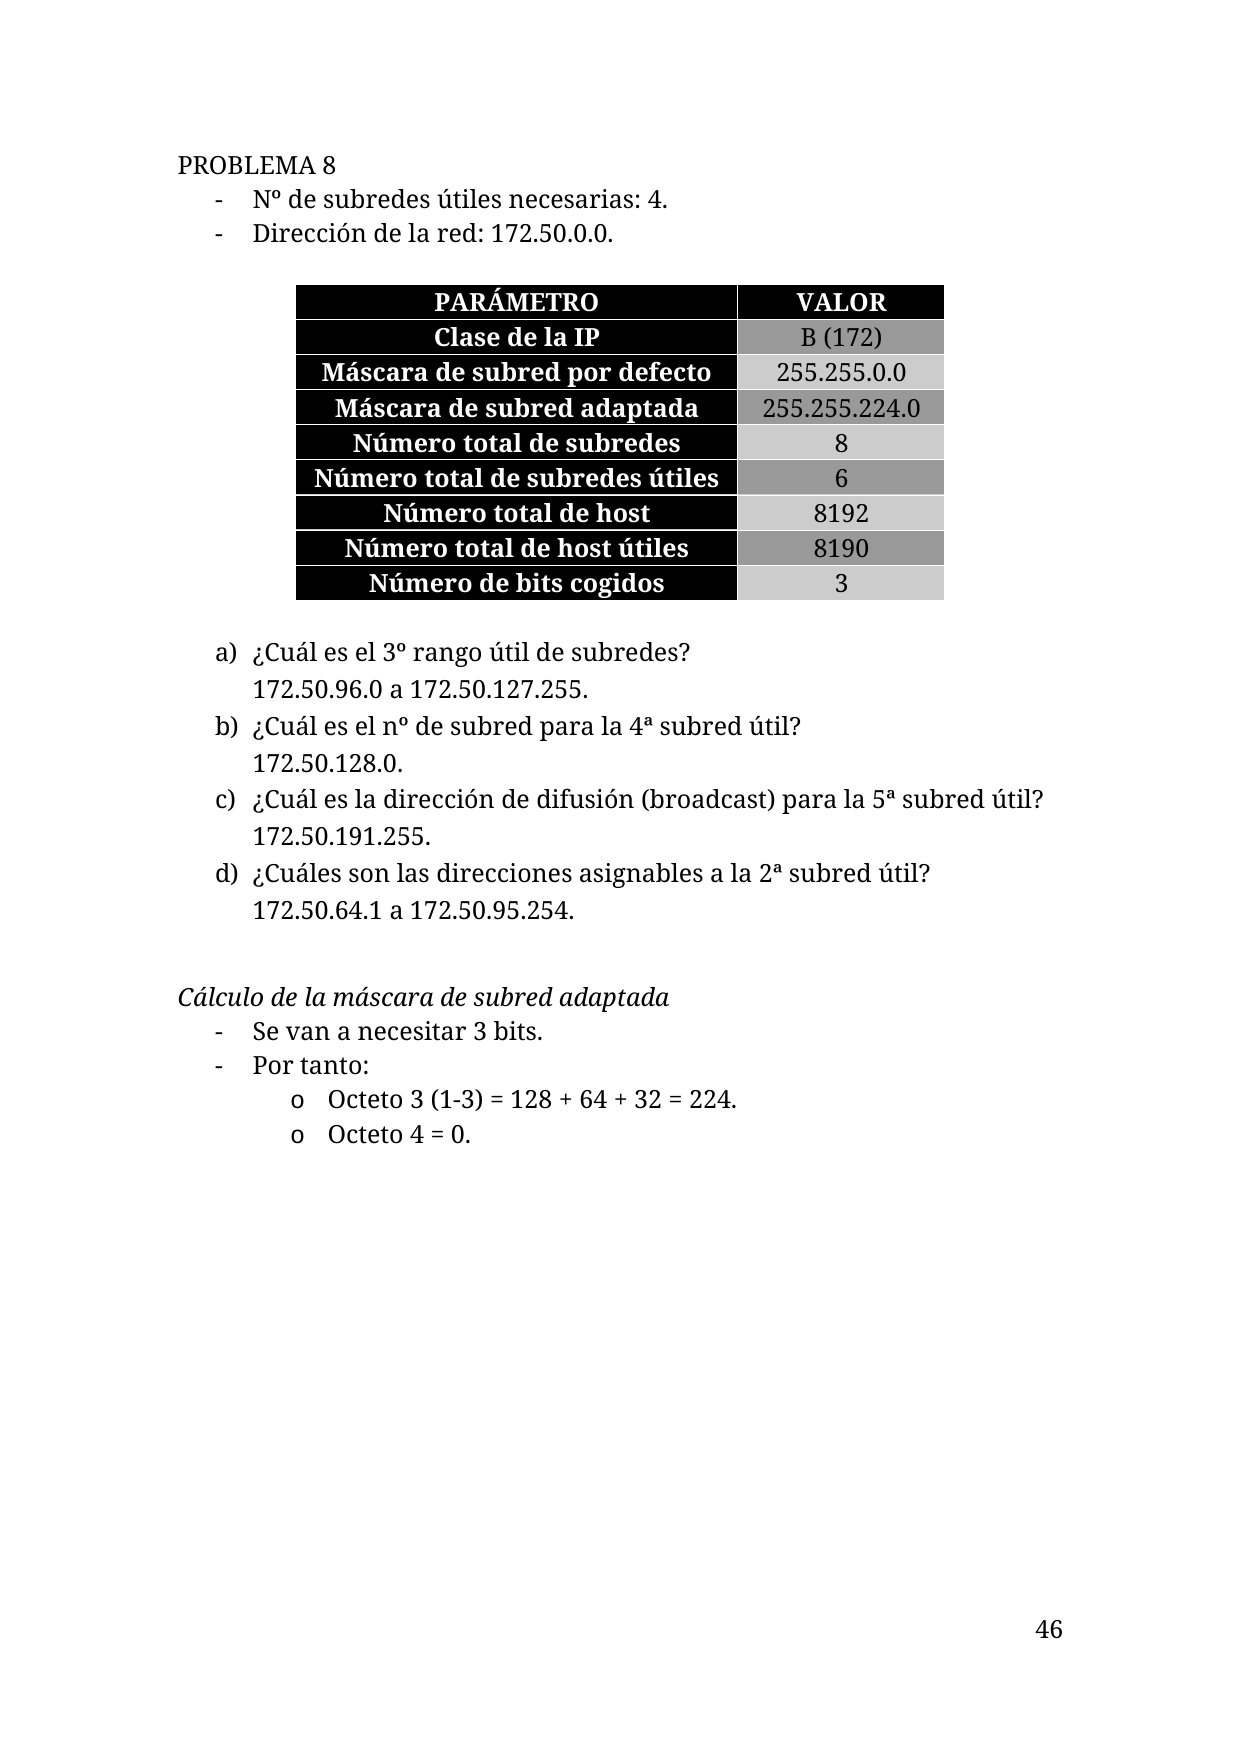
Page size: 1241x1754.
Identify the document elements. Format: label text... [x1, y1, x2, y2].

table_cell Máscara de subred adaptada [296, 390, 737, 424]
table_cell 8 [738, 425, 944, 459]
list ¿Cuál es el 3º rango útil de subredes? [215, 635, 1063, 669]
list 172.50.96.0 a 172.50.127.255. [252, 672, 1063, 706]
table_cell 8190 [738, 531, 944, 565]
list ¿Cuál es el nº de subred para la 4ª subred útil? [215, 708, 1063, 742]
table_cell 255.255.224.0 [738, 390, 944, 424]
table_cell Número total de subredes [296, 425, 737, 459]
list Octeto 4 = 0. [290, 1116, 1063, 1151]
table_cell Número de bits cogidos [296, 566, 737, 600]
list ¿Cuáles son las direcciones asignables a la 2ª subred útil? [215, 856, 1063, 889]
table_cell 3 [738, 566, 944, 600]
table_cell 255.255.0.0 [738, 355, 944, 389]
list 172.50.128.0. [252, 745, 1063, 779]
list Por tanto: [215, 1048, 1063, 1082]
text PROBLEMA 8 [177, 148, 1063, 182]
table_cell Máscara de subred por defecto [296, 355, 737, 389]
text Cálculo de la máscara de subred adaptada [177, 980, 1063, 1014]
list Octeto 3 (1-3) = 128 + 64 + 32 = 224. [290, 1082, 1063, 1116]
list Dirección de la red: 172.50.0.0. [215, 216, 1063, 250]
table_cell Número total de subredes útiles [296, 460, 737, 494]
table_cell Clase de la IP [296, 320, 737, 354]
list Nº de subredes útiles necesarias: 4. [215, 182, 1063, 216]
table_cell B (172) [738, 320, 944, 354]
table_header VALOR [738, 285, 944, 319]
list ¿Cuál es la dirección de difusión (broadcast) para la 5ª subred útil? [215, 782, 1063, 816]
table_cell 8192 [738, 496, 944, 529]
list 172.50.191.255. [252, 819, 1063, 853]
table_cell Número total de host útiles [296, 531, 737, 565]
table_header PARÁMETRO [296, 285, 737, 319]
list Se van a necesitar 3 bits. [215, 1014, 1063, 1048]
table_cell Número total de host [296, 496, 737, 529]
list 172.50.64.1 a 172.50.95.254. [252, 892, 1063, 926]
table_cell 6 [738, 460, 944, 494]
